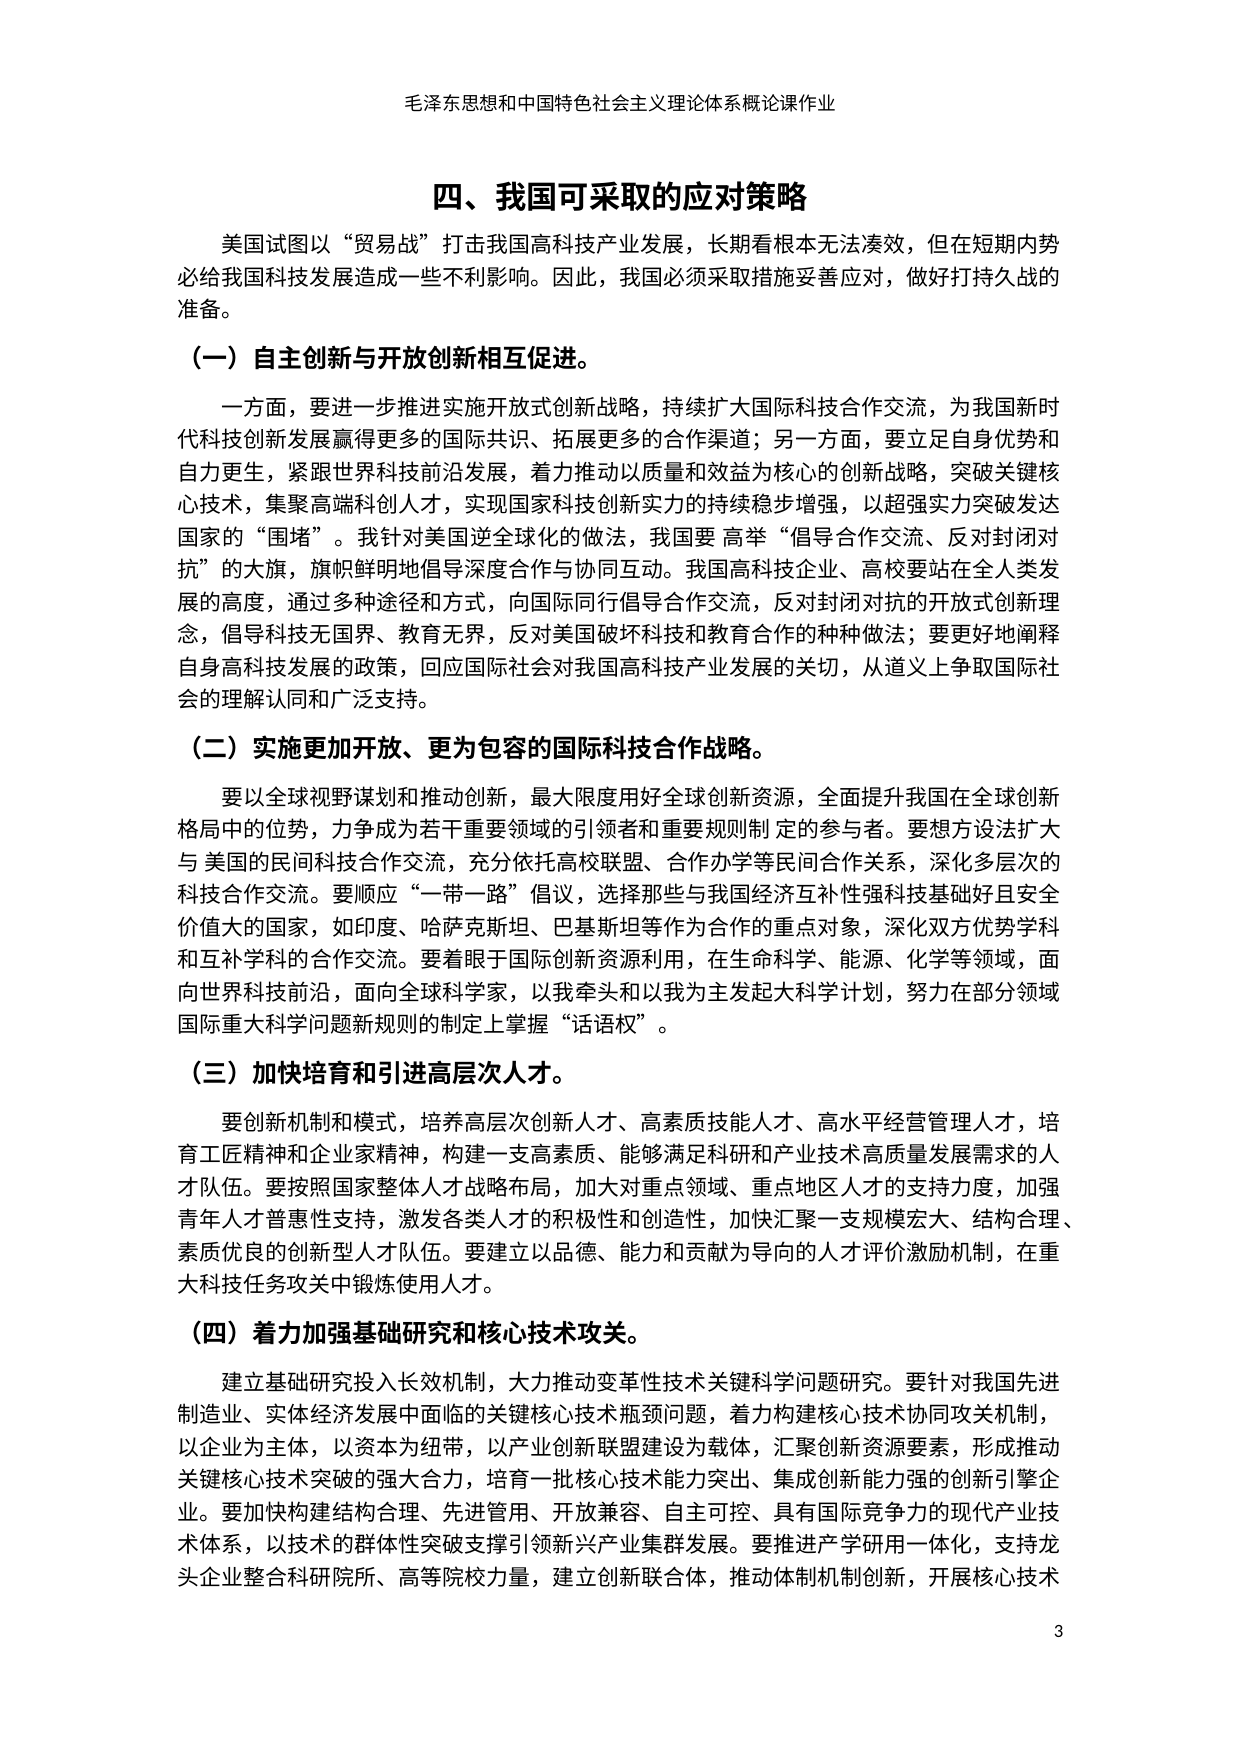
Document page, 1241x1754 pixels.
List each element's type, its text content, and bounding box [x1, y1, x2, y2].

text （二）实施更加开放、更为包容的国际科技合作战略。 [177, 714, 1063, 779]
text 要以全球视野谋划和推动创新，最大限度用好全球创新资源，全面提升我国在全球创新格局中的位势，力争成为若干重要领域的引领者和重要规则制 定的参与者。要想方设法扩大与 美国的民间科技合作交流，充分依托高校联盟、合作办学等民间合作关系，深化多层次的科技合作交流。要顺应“一带一路”倡议，选择那些与我国经济互补性强科技基础好且安全价值大的国家，如印度、哈萨克斯坦、巴基斯坦等作为合作的重点对象，深化双方优势学科和互补学科的合作交流。要着眼于国际创新资源利用，在生命科学、能源、化学等领域，面向世界科技前沿，面向全球科学家，以我牵头和以我为主发起大科学计划，努力在部分领域国际重大科学问题新规则的制定上掌握“话语权”。 [177, 779, 1063, 1039]
text 美国试图以“贸易战”打击我国高科技产业发展，长期看根本无法凑效，但在短期内势必给我国科技发展造成一些不利影响。因此，我国必须采取措施妥善应对，做好打持久战的准备。 [177, 227, 1063, 324]
text （四）着力加强基础研究和核心技术攻关。 [177, 1299, 1063, 1364]
text （三）加快培育和引进高层次人才。 [177, 1039, 1063, 1104]
text 一方面，要进一步推进实施开放式创新战略，持续扩大国际科技合作交流，为我国新时代科技创新发展赢得更多的国际共识、拓展更多的合作渠道；另一方面，要立足自身优势和自力更生，紧跟世界科技前沿发展，着力推动以质量和效益为核心的创新战略，突破关键核心技术，集聚高端科创人才，实现国家科技创新实力的持续稳步增强，以超强实力突破发达国家的“围堵”。我针对美国逆全球化的做法，我国要 高举“倡导合作交流、反对封闭对抗”的大旗，旗帜鲜明地倡导深度合作与协同互动。我国高科技企业、高校要站在全人类发展的高度，通过多种途径和方式，向国际同行倡导合作交流，反对封闭对抗的开放式创新理念，倡导科技无国界、教育无界，反对美国破坏科技和教育合作的种种做法；要更好地阐释自身高科技发展的政策，回应国际社会对我国高科技产业发展的关切，从道义上争取国际社会的理解认同和广泛支持。 [177, 389, 1063, 714]
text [177, 1364, 1063, 1592]
text 四、我国可采取的应对策略 [177, 162, 1063, 227]
text 要创新机制和模式，培养高层次创新人才、高素质技能人才、高水平经营管理人才，培育工匠精神和企业家精神，构建一支高素质、能够满足科研和产业技术高质量发展需求的人才队伍。要按照国家整体人才战略布局，加大对重点领域、重点地区人才的支持力度，加强青年人才普惠性支持，激发各类人才的积极性和创造性，加快汇聚一支规模宏大、结构合理、素质优良的创新型人才队伍。要建立以品德、能力和贡献为导向的人才评价激励机制，在重大科技任务攻关中锻炼使用人才。 [177, 1104, 1063, 1299]
text （一）自主创新与开放创新相互促进。 [177, 324, 1063, 389]
